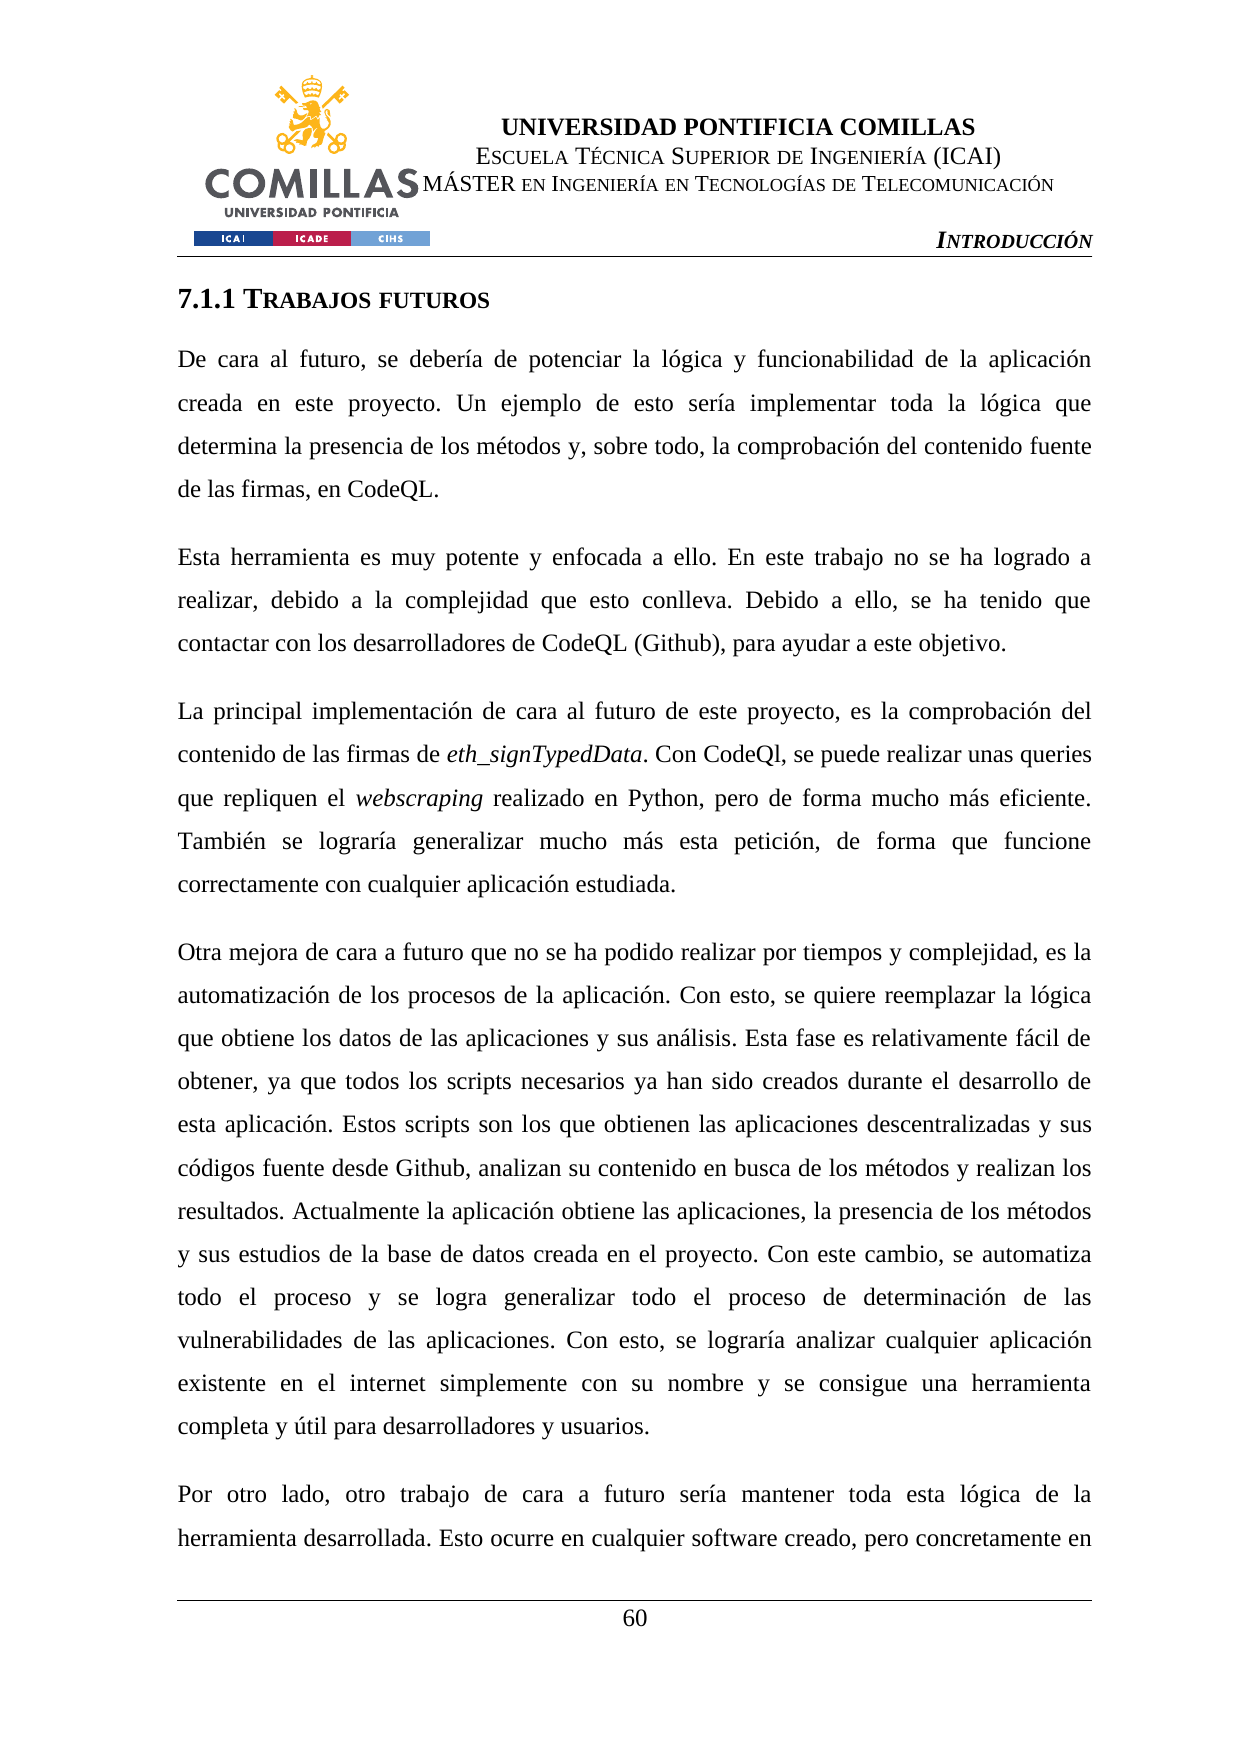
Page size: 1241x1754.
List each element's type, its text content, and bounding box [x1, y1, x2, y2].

text La principal implementación de cara al futuro de este proyecto, es la comprobación del contenido de las firmas de eth_signTypedData. Con CodeQl, se puede realizar unas queries que repliquen el webscraping realizado en Python, pero de forma mucho más eficiente. También se lograría generalizar mucho más esta petición, de forma que funcione correctamente con cualquier aplicación estudiada. [177, 696, 1092, 898]
text De cara al futuro, se debería de potenciar la lógica y funcionabilidad de la aplicación creada en este proyecto. Un ejemplo de esto sería implementar toda la lógica que determina la presencia de los métodos y, sobre todo, la comprobación del contenido fuente de las firmas, en CodeQL. [177, 344, 1092, 503]
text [177, 1479, 1092, 1551]
text Otra mejora de cara a futuro que no se ha podido realizar por tiempos y complejidad, es la automatización de los procesos de la aplicación. Con esto, se quiere reemplazar la lógica que obtiene los datos de las aplicaciones y sus análisis. Esta fase es relativamente fácil de obtener, ya que todos los scripts necesarios ya han sido creados durante el desarrollo de esta aplicación. Estos scripts son los que obtienen las aplicaciones descentralizadas y sus códigos fuente desde Github, analizan su contenido en busca de los métodos y realizan los resultados. Actualmente la aplicación obtiene las aplicaciones, la presencia de los métodos y sus estudios de la base de datos creada en el proyecto. Con este cambio, se automatiza todo el proceso y se logra generalizar todo el proceso de determinación de las vulnerabilidades de las aplicaciones. Con esto, se lograría analizar cualquier aplicación existente en el internet simplemente con su nombre y se consigue una herramienta completa y útil para desarrolladores y usuarios. [177, 937, 1092, 1440]
text Esta herramienta es muy potente y enfocada a ello. En este trabajo no se ha logrado a realizar, debido a la complejidad que esto conlleva. Debido a ello, se ha tenido que contactar con los desarrolladores de CodeQL (Github), para ayudar a este objetivo. [177, 542, 1092, 657]
subtitle Trabajos futuros [177, 282, 1092, 315]
